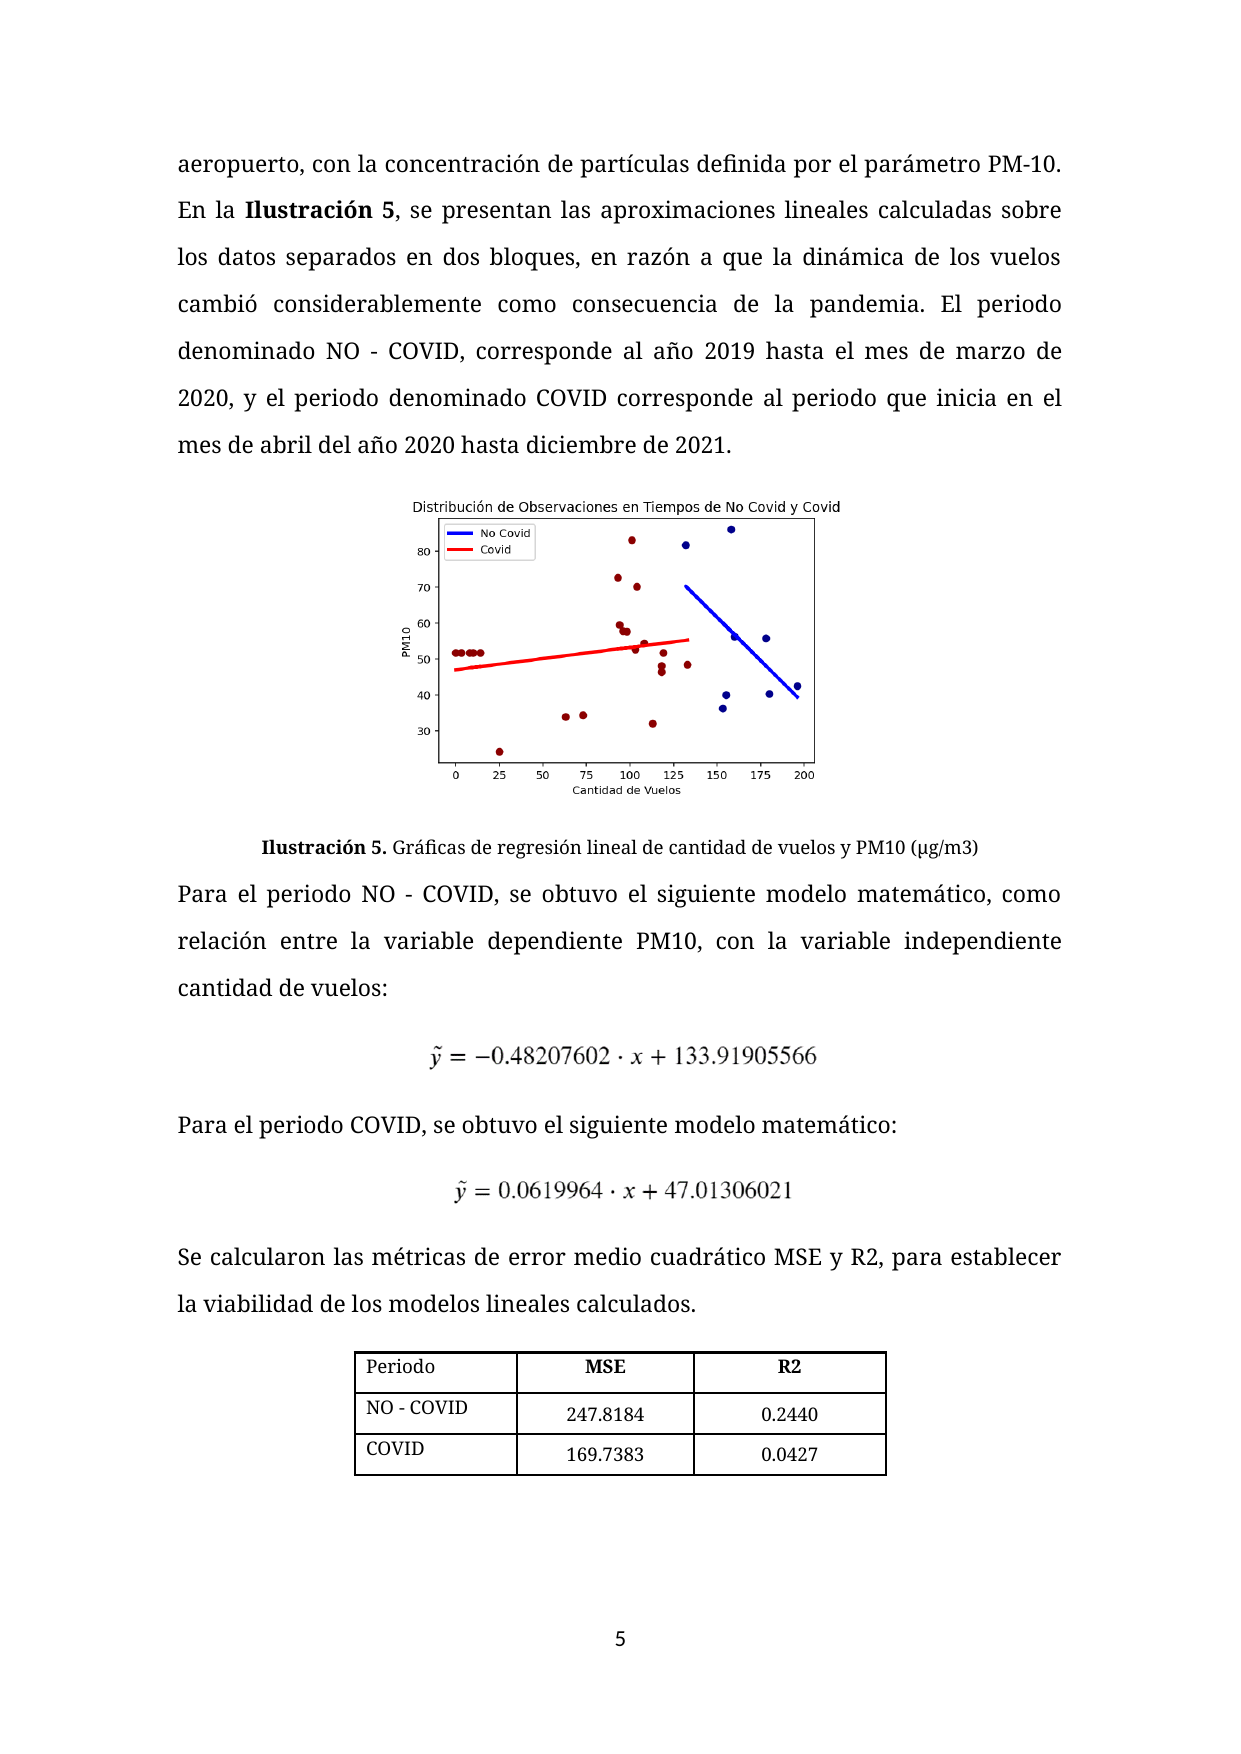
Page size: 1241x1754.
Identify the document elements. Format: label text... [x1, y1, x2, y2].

picture [445, 1172, 796, 1211]
table_cell 0.2440 [695, 1394, 885, 1433]
picture [393, 492, 848, 804]
table_header Periodo [356, 1354, 516, 1392]
table_cell NO - COVID [356, 1394, 516, 1433]
text Para el periodo COVID, se obtuvo el siguiente modelo matemático: [177, 1109, 1063, 1141]
table_header R2 [695, 1354, 885, 1392]
table_cell 247.8184 [518, 1394, 693, 1433]
table_cell 0.0427 [695, 1435, 885, 1474]
text Para el periodo NO - COVID, se obtuvo el siguiente modelo matemático, como relación entre la variable dependiente PM10, con la variable independiente cantidad de vuelos: [177, 878, 1063, 1003]
text Ilustración 5. Gráficas de regresión lineal de cantidad de vuelos y PM10 (µg/m3) [177, 834, 1063, 860]
table_header MSE [518, 1354, 693, 1392]
table_cell COVID [356, 1435, 516, 1474]
table_cell 169.7383 [518, 1435, 693, 1474]
picture [417, 1035, 823, 1079]
text Se calcularon las métricas de error medio cuadrático MSE y R2, para establecer la viabilidad de los modelos lineales calculados. [177, 1241, 1063, 1319]
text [177, 148, 1063, 460]
